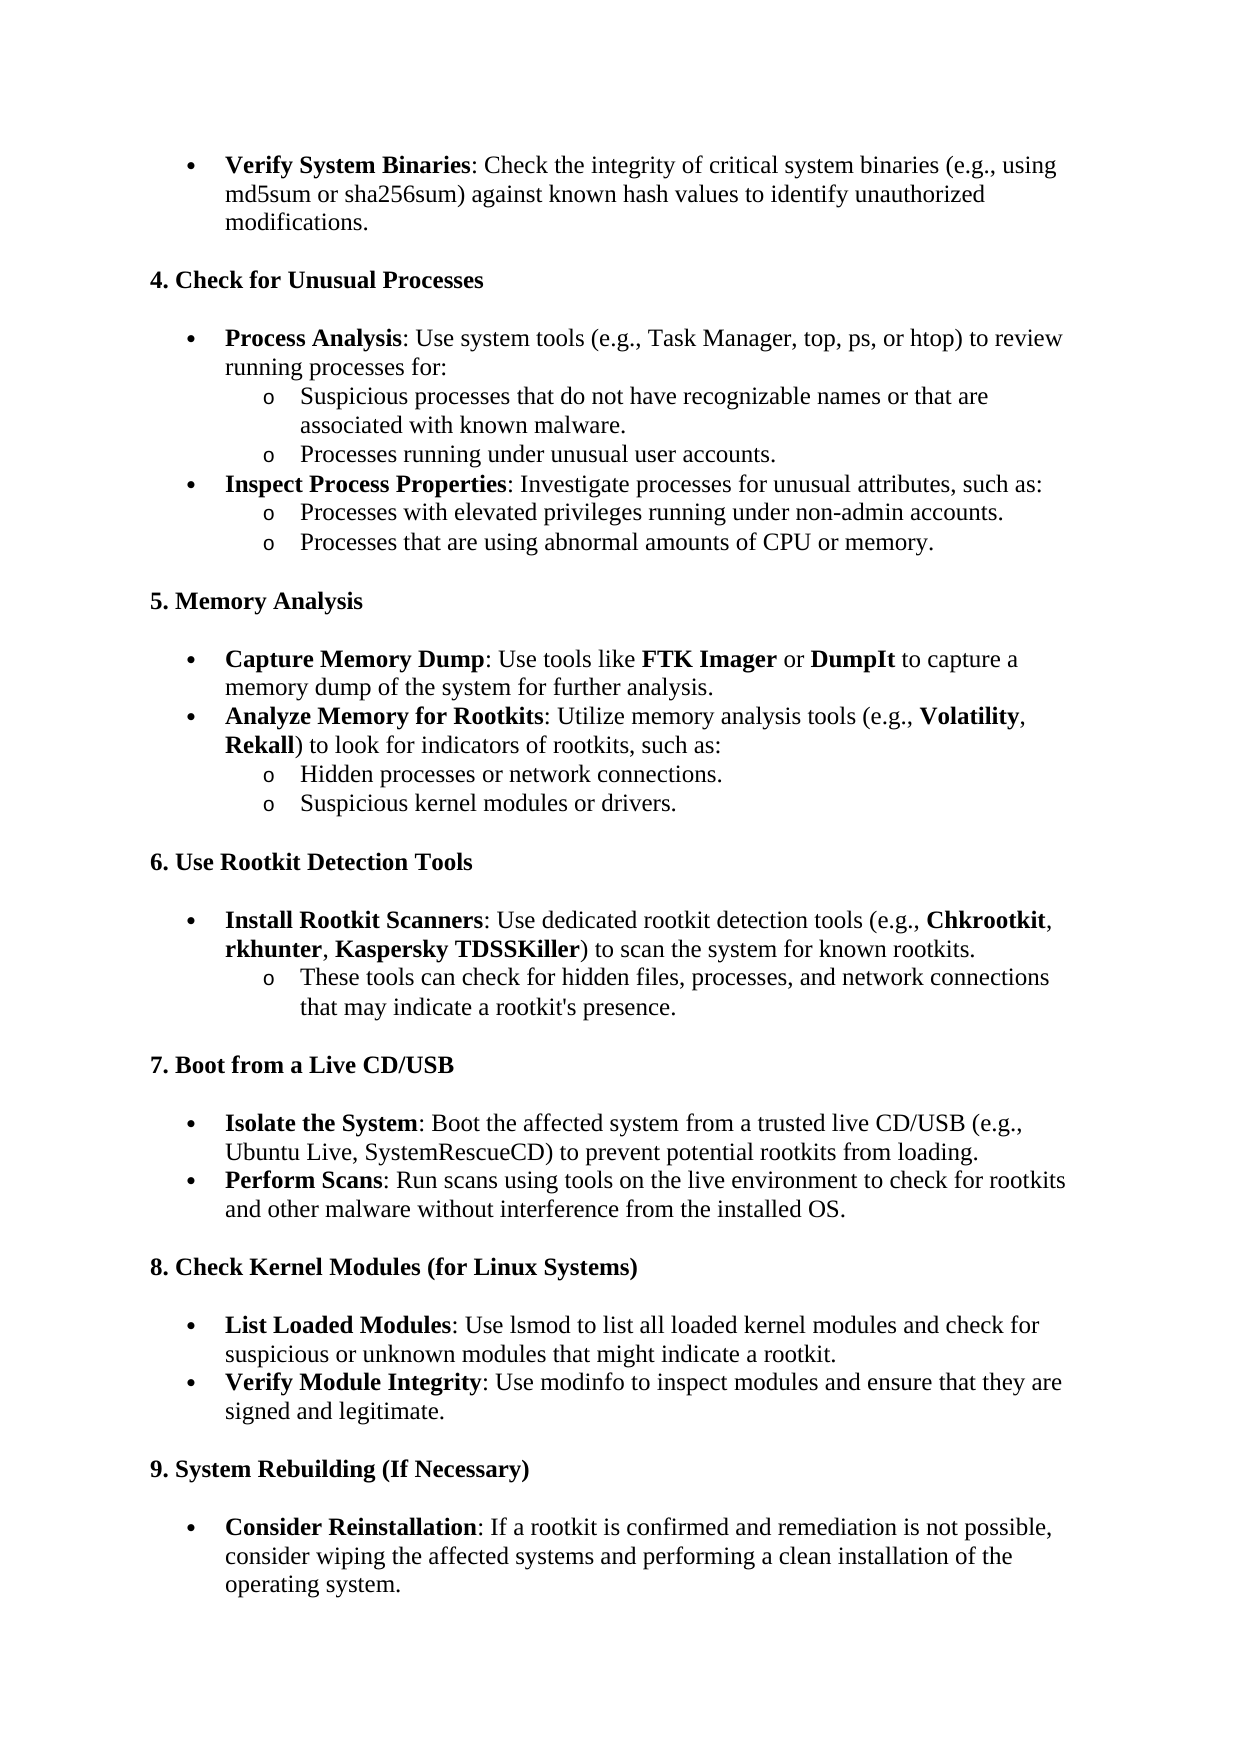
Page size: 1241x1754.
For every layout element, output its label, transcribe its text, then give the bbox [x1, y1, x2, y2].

list Verify System Binaries: Check the integrity of critical system binaries (e.g., using md5sum or sha256sum) against known hash values to identify unauthorized modifications. [187, 150, 1090, 236]
list Install Rootkit Scanners: Use dedicated rootkit detection tools (e.g., Chkrootkit, rkhunter, Kaspersky TDSSKiller) to scan the system for known rootkits. [187, 905, 1090, 962]
text 6. Use Rootkit Detection Tools [150, 847, 1090, 876]
list Isolate the System: Boot the affected system from a trusted live CD/USB (e.g., Ubuntu Live, SystemRescueCD) to prevent potential rootkits from loading. [187, 1108, 1090, 1165]
list Suspicious kernel modules or drivers. [262, 788, 1090, 818]
list Consider Reinstallation: If a rootkit is confirmed and remediation is not possible, consider wiping the affected systems and performing a clean installation of the operating system. [187, 1512, 1090, 1598]
text 8. Check Kernel Modules (for Linux Systems) [150, 1252, 1090, 1281]
text 5. Memory Analysis [150, 586, 1090, 614]
text 7. Boot from a Live CD/USB [150, 1050, 1090, 1079]
list Process Analysis: Use system tools (e.g., Task Manager, top, ps, or htop) to review running processes for: [187, 323, 1090, 381]
list These tools can check for hidden files, processes, and network connections that may indicate a rootkit's presence. [262, 962, 1090, 1021]
list Verify Module Integrity: Use modinfo to inspect modules and ensure that they are signed and legitimate. [187, 1367, 1090, 1425]
list Processes running under unusual user accounts. [262, 439, 1090, 469]
list Analyze Memory for Rootkits: Utilize memory analysis tools (e.g., Volatility, Rekall) to look for indicators of rootkits, such as: [187, 701, 1090, 759]
text 9. System Rebuilding (If Necessary) [150, 1454, 1090, 1483]
list List Loaded Modules: Use lsmod to list all loaded kernel modules and check for suspicious or unknown modules that might indicate a rootkit. [187, 1310, 1090, 1367]
list Inspect Process Properties: Investigate processes for unusual attributes, such as: [187, 469, 1090, 497]
list Processes with elevated privileges running under non-admin accounts. [262, 497, 1090, 527]
list Processes that are using abnormal amounts of CPU or memory. [262, 527, 1090, 557]
list Suspicious processes that do not have recognizable names or that are associated with known malware. [262, 381, 1090, 439]
list Hidden processes or network connections. [262, 759, 1090, 788]
list Perform Scans: Run scans using tools on the live environment to check for rootkits and other malware without interference from the installed OS. [187, 1165, 1090, 1223]
list Capture Memory Dump: Use tools like FTK Imager or DumpIt to capture a memory dump of the system for further analysis. [187, 644, 1090, 701]
text 4. Check for Unusual Processes [150, 265, 1090, 294]
